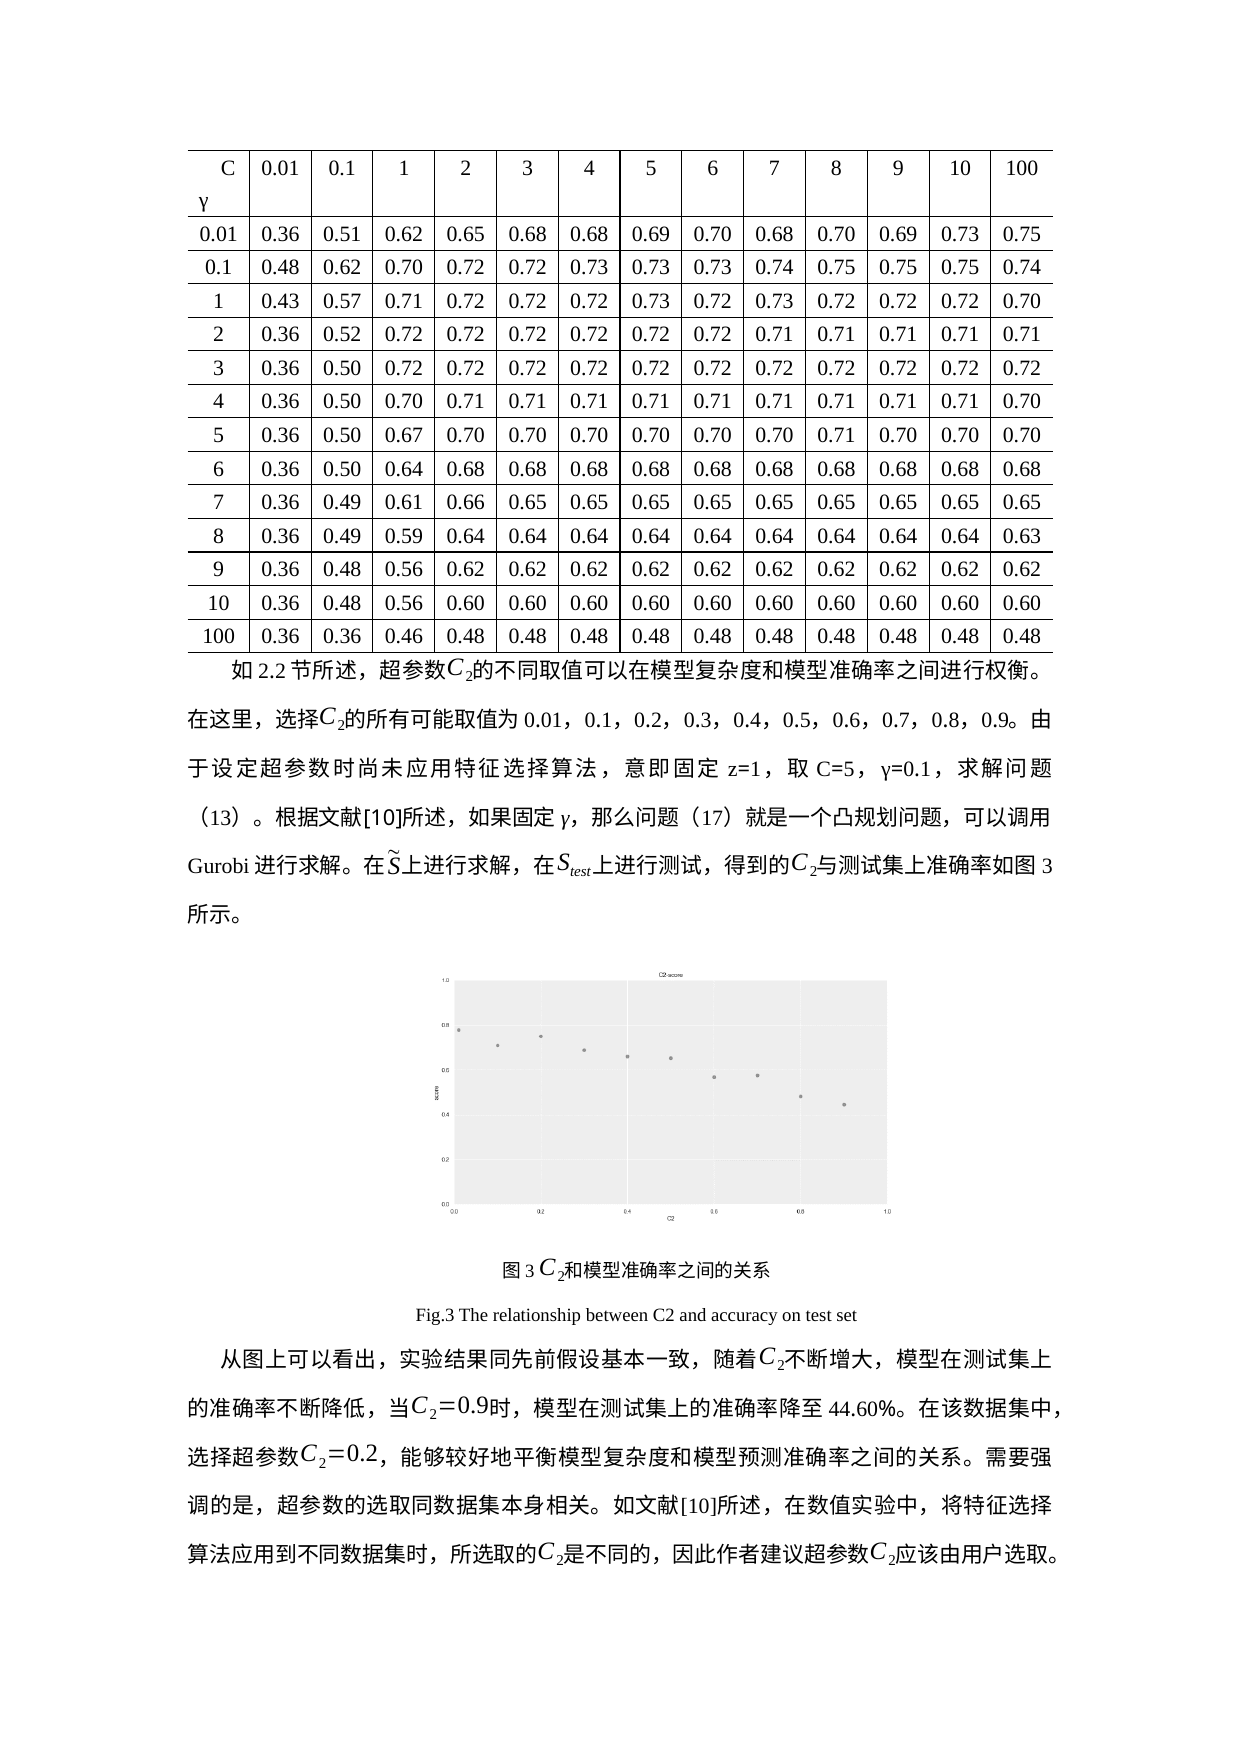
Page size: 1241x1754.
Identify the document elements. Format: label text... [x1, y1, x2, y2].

table_cell 0.1 [188, 251, 249, 283]
table_cell 0.51 [312, 217, 372, 249]
table_cell 0.72 [868, 284, 929, 317]
table_cell 0.36 [250, 519, 311, 551]
table_cell 0.71 [868, 385, 929, 417]
table_cell 0.72 [373, 318, 434, 350]
table_header 5 [621, 151, 681, 216]
table_cell 0.62 [806, 553, 867, 585]
table_header 1 [373, 151, 434, 216]
table_cell 0.62 [744, 553, 805, 585]
table_cell 3 [188, 351, 249, 384]
table_cell 0.36 [250, 385, 311, 417]
table_cell 0.72 [930, 351, 990, 384]
table_cell 0.64 [621, 519, 681, 551]
table_cell 0.74 [991, 251, 1053, 283]
table_cell 0.68 [930, 452, 990, 484]
table_cell 0.72 [806, 351, 867, 384]
table_cell 0.72 [497, 284, 558, 317]
text 图3 和模型准确率之间的关系 [187, 1253, 1053, 1285]
table_cell 0.60 [559, 586, 619, 618]
table_cell 0.75 [868, 251, 929, 283]
table_cell 0.71 [744, 318, 805, 350]
table_cell 0.73 [621, 284, 681, 317]
table_cell 0.36 [250, 418, 311, 451]
table_cell 8 [188, 519, 249, 551]
table_cell 0.49 [312, 485, 372, 518]
table_cell 0.68 [497, 452, 558, 484]
table_cell 0.57 [312, 284, 372, 317]
table_cell 0.72 [682, 318, 743, 350]
table_cell 0.71 [373, 284, 434, 317]
table_cell 0.66 [435, 485, 496, 518]
table_cell 0.64 [744, 519, 805, 551]
table_cell 0.72 [559, 351, 619, 384]
table_cell 0.71 [682, 385, 743, 417]
table_cell 0.60 [930, 586, 990, 618]
table_cell 0.71 [930, 385, 990, 417]
text 从图上可以看出，实验结果同先前假设基本一致，随着不断增大，模型在测试集上的准确率不断降低，当时，模型在测试集上的准确率降至44.60%。在该数据集中，选择超参数，能够较好地平衡模型复杂度和模型预测准确率之间的关系。需要强调的是，超参数的选取同数据集本身相关。如文献[10]所述，在数值实验中，将特征选择算法应用到不同数据集时，所选取的是不同的，因此作者建议超参数应该由用户选取。 [187, 1342, 1053, 1569]
table_cell 0.68 [744, 452, 805, 484]
table_cell 5 [188, 418, 249, 451]
table_cell 0.68 [621, 452, 681, 484]
table_cell 0.64 [435, 519, 496, 551]
table_cell 0.71 [497, 385, 558, 417]
table_header 4 [559, 151, 619, 216]
table_cell 0.62 [497, 553, 558, 585]
table_cell 0.52 [312, 318, 372, 350]
table_cell 0.48 [559, 620, 619, 652]
table_cell 0.50 [312, 351, 372, 384]
table_cell 0.70 [744, 418, 805, 451]
table_cell 0.62 [930, 553, 990, 585]
table_cell 0.72 [497, 351, 558, 384]
table_header 10 [930, 151, 990, 216]
table_header C γ [188, 151, 249, 216]
table_cell 100 [188, 620, 249, 652]
table_header 2 [435, 151, 496, 216]
table_cell 0.64 [806, 519, 867, 551]
table_cell 0.65 [744, 485, 805, 518]
table_cell 0.48 [312, 586, 372, 618]
table_cell 0.72 [497, 251, 558, 283]
table_cell 0.65 [559, 485, 619, 518]
table_cell 0.70 [991, 284, 1053, 317]
table_cell 0.70 [435, 418, 496, 451]
table_cell 0.36 [250, 351, 311, 384]
table_cell 0.72 [744, 351, 805, 384]
table_cell 0.71 [991, 318, 1053, 350]
table_cell 0.73 [744, 284, 805, 317]
table_cell 0.72 [435, 284, 496, 317]
table_cell 0.72 [868, 351, 929, 384]
table_cell 0.72 [497, 318, 558, 350]
table_cell 0.48 [930, 620, 990, 652]
table_cell 0.56 [373, 553, 434, 585]
table_cell 0.64 [497, 519, 558, 551]
table_cell 0.70 [373, 251, 434, 283]
table_cell 0.48 [497, 620, 558, 652]
table_cell 0.70 [991, 418, 1053, 451]
table_cell 0.36 [250, 620, 311, 652]
table_cell 0.49 [312, 519, 372, 551]
table_cell 0.71 [806, 318, 867, 350]
table_cell 0.62 [621, 553, 681, 585]
table_cell 6 [188, 452, 249, 484]
table_cell 0.72 [991, 351, 1053, 384]
table_cell 0.36 [250, 217, 311, 249]
table_cell 0.70 [621, 418, 681, 451]
table_cell 0.69 [621, 217, 681, 249]
table_cell 0.65 [930, 485, 990, 518]
table_cell 0.70 [373, 385, 434, 417]
table_cell 0.60 [497, 586, 558, 618]
table_cell 0.68 [991, 452, 1053, 484]
table_cell 0.48 [806, 620, 867, 652]
table_cell 0.64 [559, 519, 619, 551]
table_cell 0.72 [682, 351, 743, 384]
table_cell 0.43 [250, 284, 311, 317]
table_cell 0.72 [435, 318, 496, 350]
table_cell 0.50 [312, 385, 372, 417]
table_cell 0.62 [435, 553, 496, 585]
table_cell 0.72 [373, 351, 434, 384]
table_cell 0.36 [250, 586, 311, 618]
table_cell 0.50 [312, 418, 372, 451]
text 如2.2节所述，超参数的不同取值可以在模型复杂度和模型准确率之间进行权衡。在这里，选择的所有可能取值为0.01，0.1，0.2，0.3，0.4，0.5，0.6，0.7，0.8，0.9。由于设定超参数时尚未应用特征选择算法，意即固定z=1，取C=5，γ=0.1，求解问题（13）。根据文献[13]所述，如果固定γ，那么问题（17）就是一个凸规划问题，可以调用Gurobi进行求解。在上进行求解，在上进行测试，得到的与测试集上准确率如图3所示。 [187, 653, 1053, 929]
table_cell 9 [188, 553, 249, 585]
table_cell 0.71 [868, 318, 929, 350]
table_cell 0.71 [930, 318, 990, 350]
table_cell 0.73 [559, 251, 619, 283]
table_cell 0.73 [930, 217, 990, 249]
table_cell 0.72 [559, 284, 619, 317]
table_cell 0.72 [559, 318, 619, 350]
table_cell 0.62 [373, 217, 434, 249]
table_cell 0.60 [744, 586, 805, 618]
table_cell 0.73 [682, 251, 743, 283]
table_cell 0.46 [373, 620, 434, 652]
table_header 0.1 [312, 151, 372, 216]
table_cell 0.68 [744, 217, 805, 249]
table_cell 0.71 [744, 385, 805, 417]
table_cell 10 [188, 586, 249, 618]
table_cell 0.62 [868, 553, 929, 585]
table_cell 0.48 [682, 620, 743, 652]
table_cell 0.64 [682, 519, 743, 551]
table_cell 0.72 [435, 251, 496, 283]
table_cell 0.68 [497, 217, 558, 249]
table_cell 0.75 [806, 251, 867, 283]
table_cell 0.62 [991, 553, 1053, 585]
table_cell 0.65 [682, 485, 743, 518]
table_cell 0.48 [991, 620, 1053, 652]
table_cell 0.60 [991, 586, 1053, 618]
table_cell 0.68 [559, 217, 619, 249]
table_cell 0.70 [806, 217, 867, 249]
table_cell 0.71 [435, 385, 496, 417]
table_header 3 [497, 151, 558, 216]
table_cell 0.48 [435, 620, 496, 652]
table_cell 0.36 [250, 318, 311, 350]
table_cell 0.60 [682, 586, 743, 618]
table_cell 4 [188, 385, 249, 417]
table_cell 0.36 [250, 452, 311, 484]
table_cell 0.65 [497, 485, 558, 518]
table_cell 0.68 [682, 452, 743, 484]
table_header 8 [806, 151, 867, 216]
table_cell 0.72 [621, 351, 681, 384]
table_cell 0.69 [868, 217, 929, 249]
table_cell 0.75 [930, 251, 990, 283]
table_header 9 [868, 151, 929, 216]
table_cell 0.71 [806, 385, 867, 417]
table_cell 0.01 [188, 217, 249, 249]
picture [384, 945, 943, 1236]
table_cell 0.70 [682, 418, 743, 451]
table_cell 0.70 [497, 418, 558, 451]
table_cell 0.74 [744, 251, 805, 283]
table_header 0.01 [250, 151, 311, 216]
table_cell 0.50 [312, 452, 372, 484]
table_cell 0.73 [621, 251, 681, 283]
table_cell 0.48 [312, 553, 372, 585]
table_cell 0.71 [806, 418, 867, 451]
table_cell 0.48 [744, 620, 805, 652]
table_cell 0.75 [991, 217, 1053, 249]
table_cell 0.48 [868, 620, 929, 652]
table_cell 0.71 [621, 385, 681, 417]
table_cell 7 [188, 485, 249, 518]
table_cell 0.64 [868, 519, 929, 551]
table_cell 0.70 [682, 217, 743, 249]
table_cell 0.72 [930, 284, 990, 317]
table_cell 0.60 [435, 586, 496, 618]
table_cell 0.60 [806, 586, 867, 618]
table_cell 0.72 [621, 318, 681, 350]
table_cell 0.70 [868, 418, 929, 451]
table_cell 0.68 [435, 452, 496, 484]
table_cell 0.36 [250, 485, 311, 518]
table_cell 0.68 [868, 452, 929, 484]
table_header 6 [682, 151, 743, 216]
table_cell 0.60 [621, 586, 681, 618]
table_cell 0.36 [312, 620, 372, 652]
table_cell 2 [188, 318, 249, 350]
table_cell 0.70 [559, 418, 619, 451]
table_cell 0.48 [621, 620, 681, 652]
table_cell 0.64 [930, 519, 990, 551]
table_cell 0.68 [559, 452, 619, 484]
table_cell 0.62 [559, 553, 619, 585]
table_cell 0.36 [250, 553, 311, 585]
table_cell 0.70 [930, 418, 990, 451]
table_cell 0.63 [991, 519, 1053, 551]
table_cell 0.64 [373, 452, 434, 484]
table_header 7 [744, 151, 805, 216]
table_cell 0.65 [868, 485, 929, 518]
table_cell 0.70 [991, 385, 1053, 417]
table_cell 0.56 [373, 586, 434, 618]
table_cell 0.68 [806, 452, 867, 484]
table_cell 0.65 [806, 485, 867, 518]
table_cell 0.65 [991, 485, 1053, 518]
table_cell 0.72 [682, 284, 743, 317]
table_cell 0.71 [559, 385, 619, 417]
table_cell 0.61 [373, 485, 434, 518]
table_cell 0.72 [435, 351, 496, 384]
table_cell 0.65 [435, 217, 496, 249]
table_cell 0.72 [806, 284, 867, 317]
table_cell 0.60 [868, 586, 929, 618]
table_cell 0.59 [373, 519, 434, 551]
text Fig.3 The relationship between C2 and accuracy on test set [187, 1299, 1053, 1331]
table_cell 0.48 [250, 251, 311, 283]
table_cell 1 [188, 284, 249, 317]
table_header 100 [991, 151, 1053, 216]
table_cell 0.62 [682, 553, 743, 585]
table_cell 0.62 [312, 251, 372, 283]
table_cell 0.65 [621, 485, 681, 518]
table_cell 0.67 [373, 418, 434, 451]
